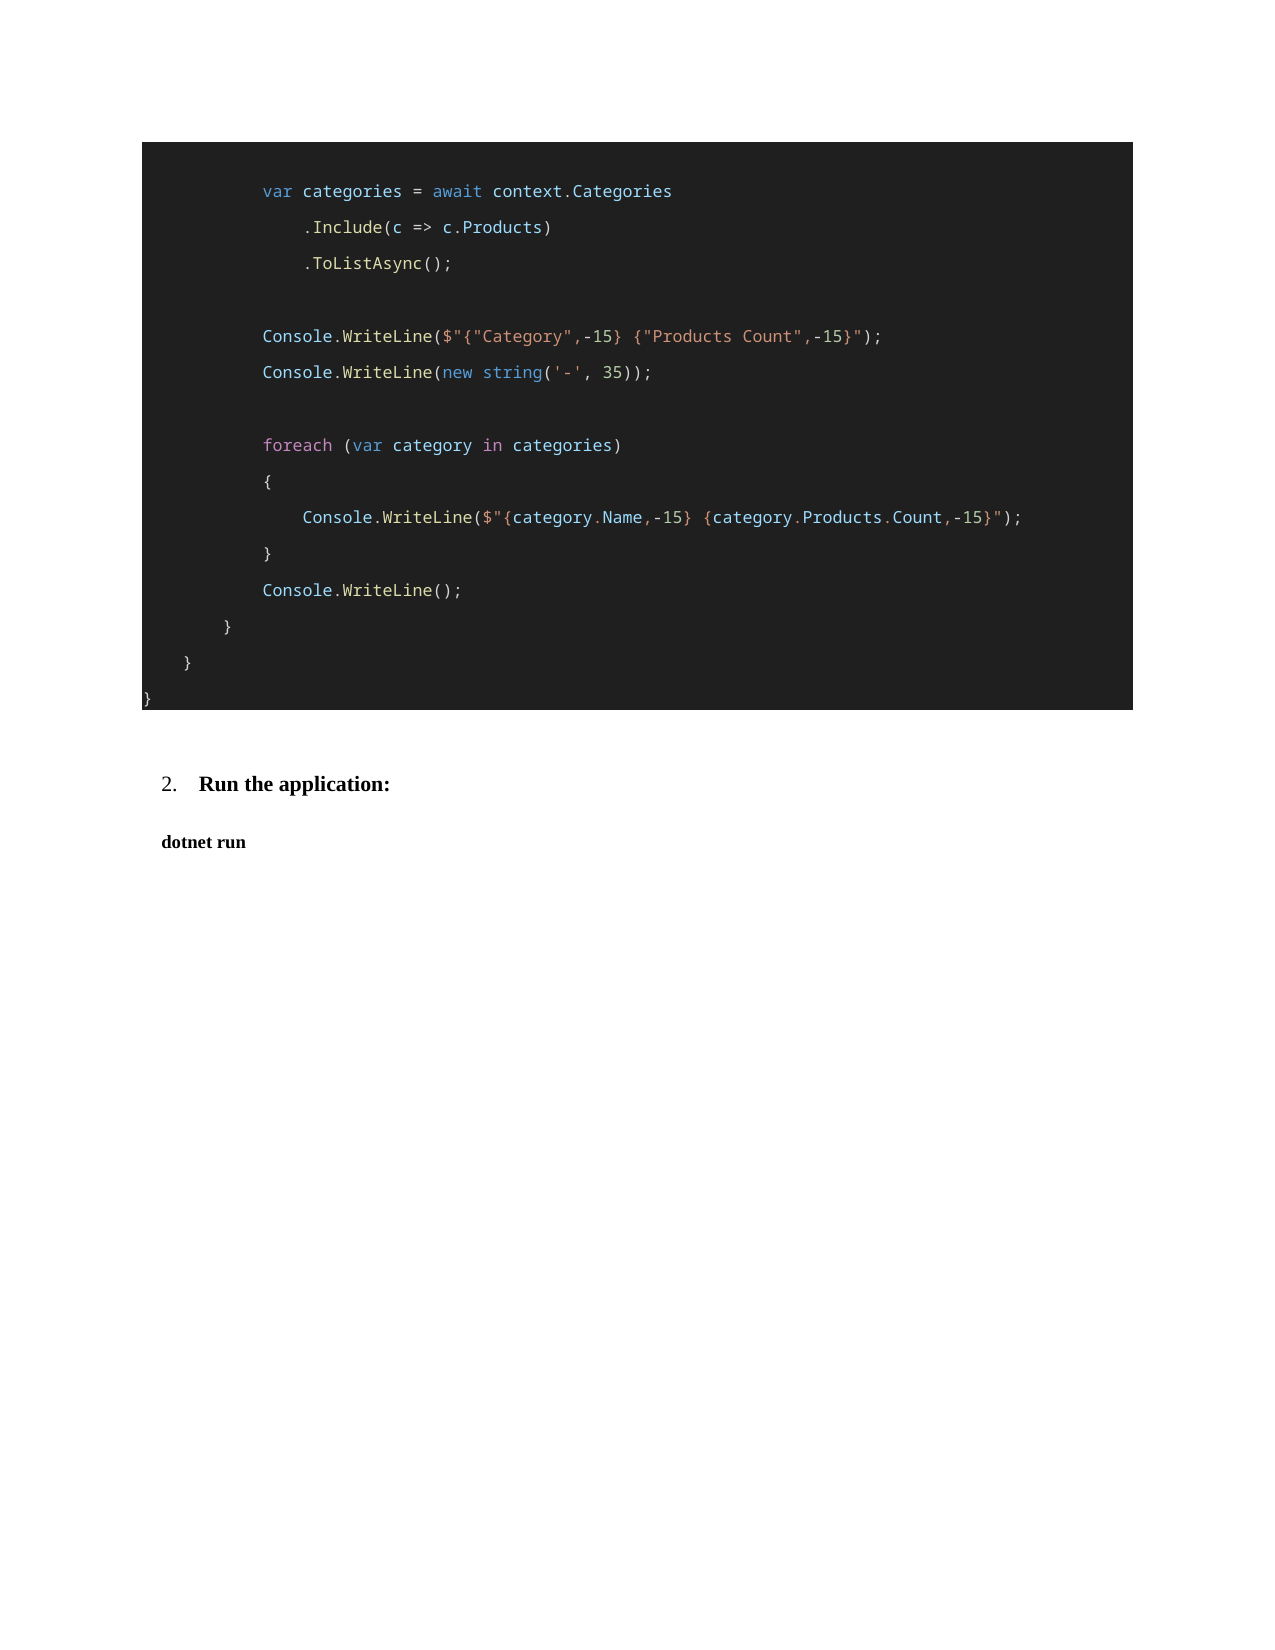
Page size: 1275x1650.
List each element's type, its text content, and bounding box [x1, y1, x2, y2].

text Console.WriteLine(new string('-', 35)); [142, 360, 1133, 383]
text .ToListAsync(); [142, 251, 1133, 275]
text Console.WriteLine($"{category.Name,-15} {category.Products.Count,-15}"); [142, 505, 1133, 528]
text foreach (var category in categories) [142, 432, 1133, 456]
text } [142, 541, 1133, 565]
text var categories = await context.Categories [142, 178, 1133, 202]
list dotnet run [161, 831, 1133, 897]
text } [142, 650, 1133, 673]
text { [142, 468, 1133, 492]
text } [142, 686, 1133, 710]
text } [142, 613, 1133, 637]
text Console.WriteLine($"{"Category",-15} {"Products Count",-15}"); [142, 323, 1133, 347]
text .Include(c => c.Products) [142, 215, 1133, 238]
list Run the application: [161, 771, 1133, 796]
text Console.WriteLine(); [142, 577, 1133, 601]
